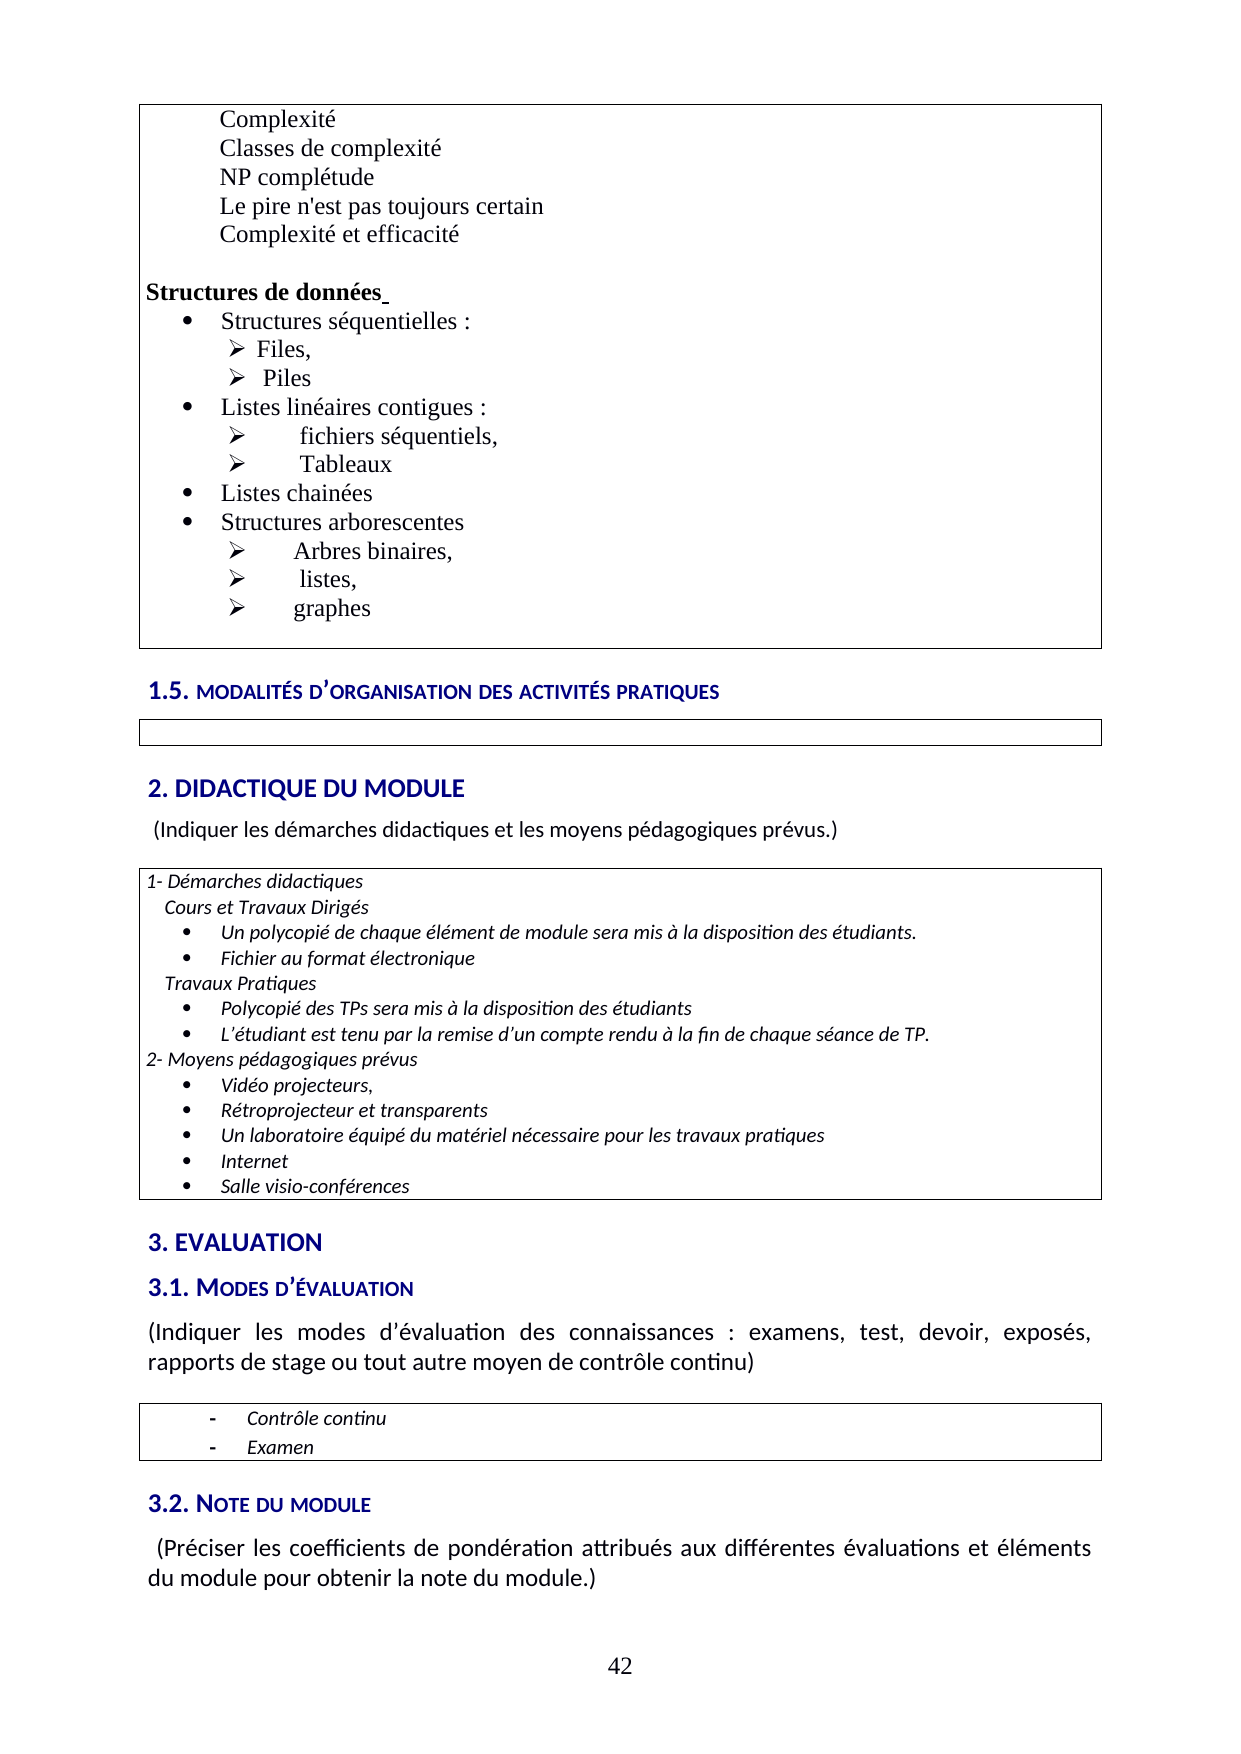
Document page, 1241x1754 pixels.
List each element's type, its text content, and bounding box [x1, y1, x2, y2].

text 2. DIDACTIQUE DU MODULE [148, 771, 1092, 804]
text 3. EVALUATION [148, 1225, 1092, 1258]
table_header [140, 720, 1101, 745]
text (Indiquer les modes d’évaluation des connaissances : examens, test, devoir, exposés, rapports de stage ou tout autre moyen de contrôle continu) [148, 1316, 1092, 1377]
text (Préciser les coefficients de pondération attribués aux différentes évaluations et éléments du module pour obtenir la note du module.) [148, 1532, 1092, 1593]
text 1.5. modalités d’organisation des activités pratiques [148, 673, 1092, 706]
text (Indiquer les démarches didactiques et les moyens pédagogiques prévus.) [148, 817, 1092, 842]
table_header Contrôle continu Examen [140, 1404, 1101, 1460]
table_header 1- Démarches didactiques Cours et Travaux Dirigés Un polycopié de chaque élément de module sera mis à la disposition des étudiants. Fichier au format électronique Travaux Pratiques Polycopié des TPs sera mis à la disposition des étudiants L’étudiant est tenu par la remise d’un compte rendu à la fin de chaque séance de TP. 2- Moyens pédagogiques prévus Vidéo projecteurs, Rétroprojecteur et transparents Un laboratoire équipé du matériel nécessaire pour les travaux pratiques Internet Salle visio-conférences [140, 869, 1101, 1199]
text 3.1. Modes d’évaluation [148, 1270, 1092, 1303]
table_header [140, 105, 1101, 647]
text 3.2. Note du module [148, 1486, 1092, 1519]
